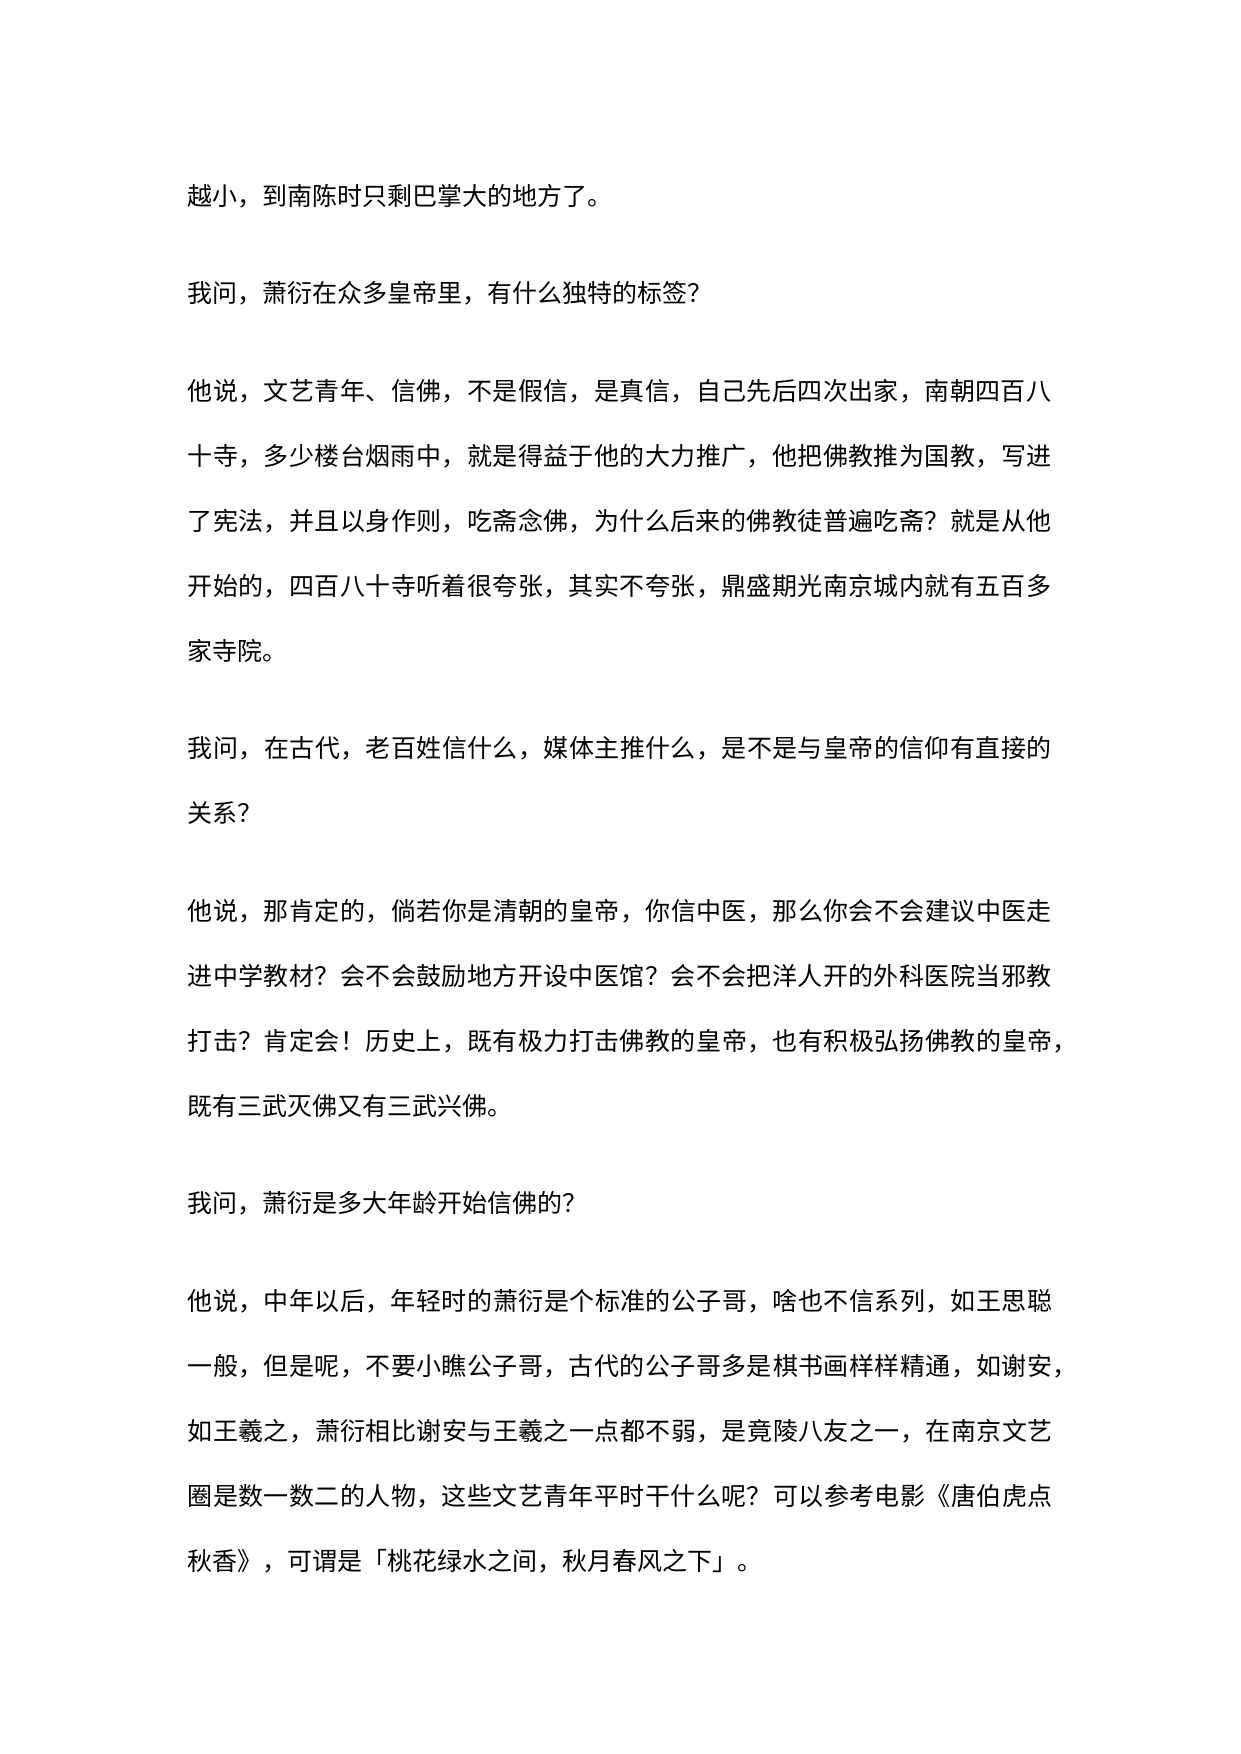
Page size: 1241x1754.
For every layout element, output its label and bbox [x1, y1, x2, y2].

text [187, 162, 1053, 1592]
